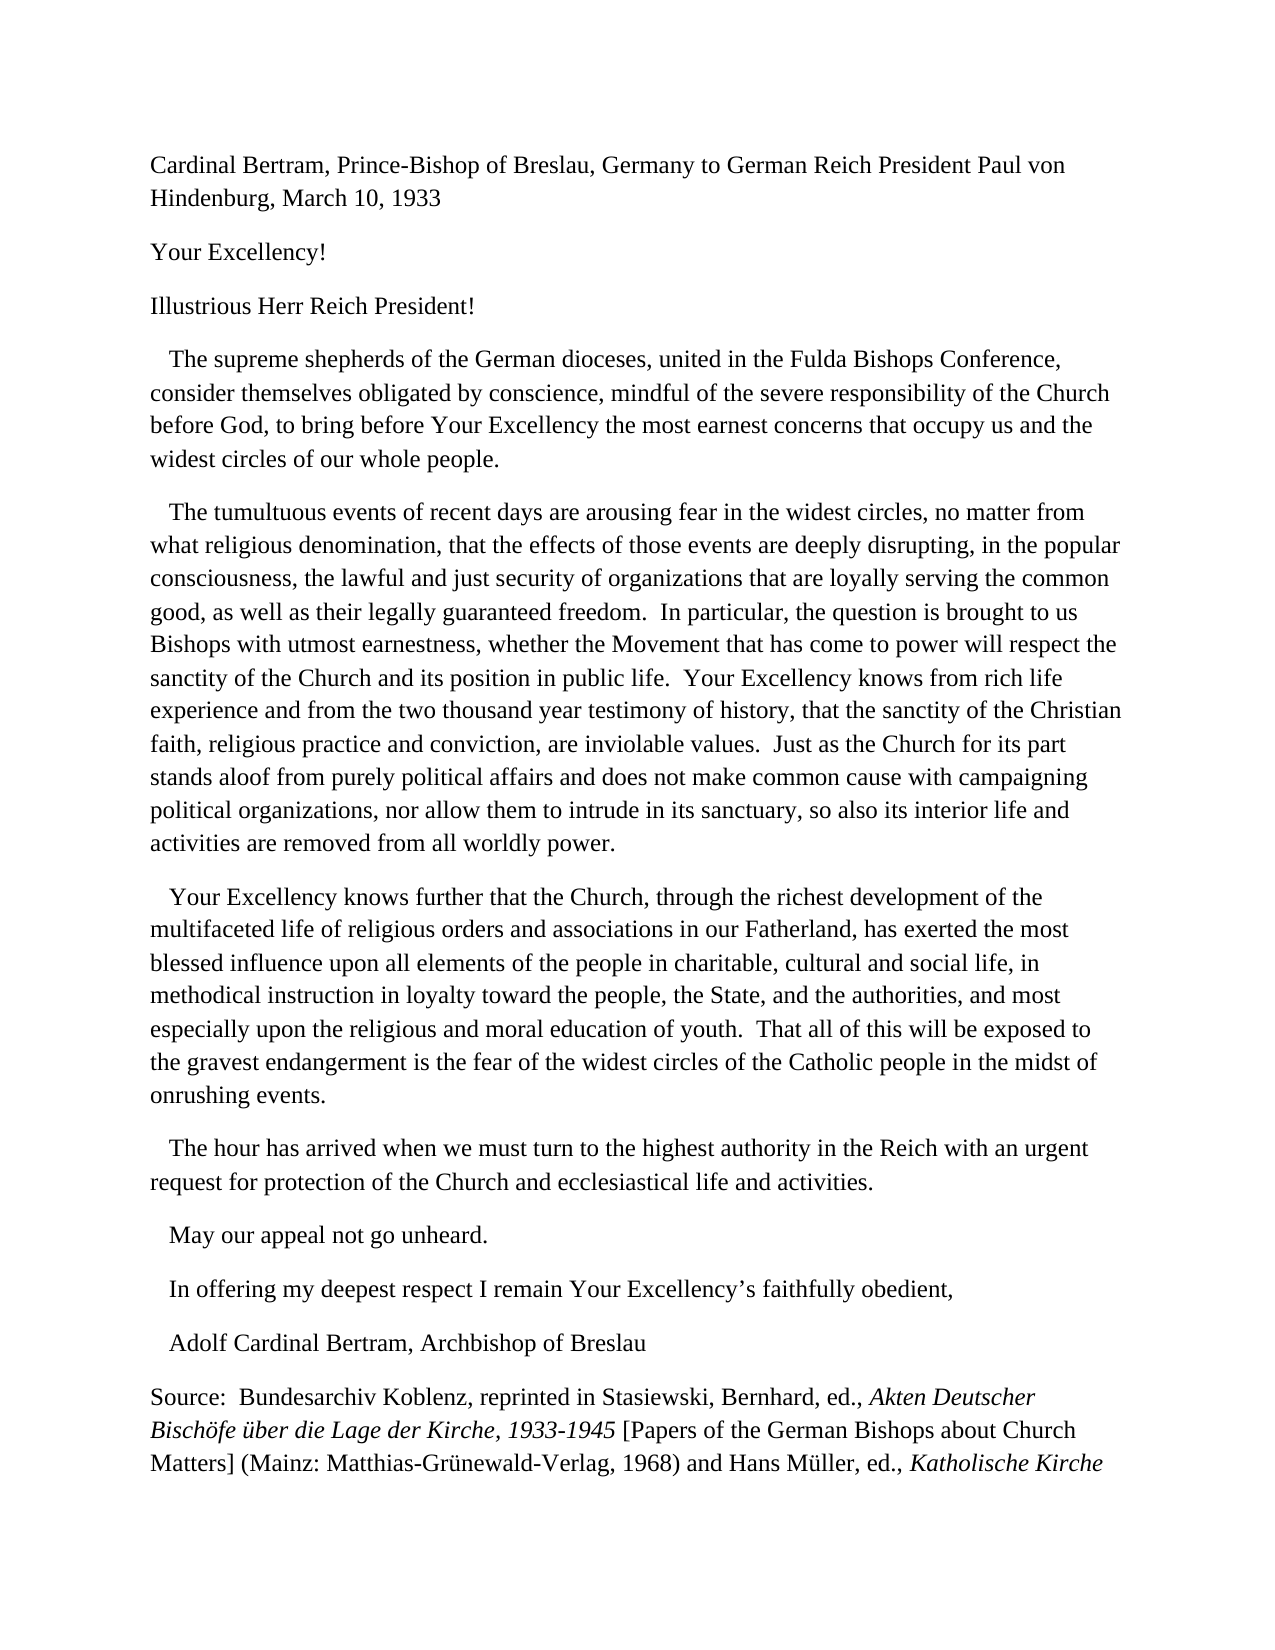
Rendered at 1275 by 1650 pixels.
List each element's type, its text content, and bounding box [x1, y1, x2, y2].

text In offering my deepest respect I remain Your Excellency’s faithfully obedient, [150, 1274, 1125, 1303]
text Cardinal Bertram, Prince-Bishop of Breslau, Germany to German Reich President Paul von Hindenburg, March 10, 1933 [150, 150, 1125, 212]
text Your Excellency knows further that the Church, through the richest development of the multifaceted life of religious orders and associations in our Fatherland, has exerted the most blessed influence upon all elements of the people in charitable, cultural and social life, in methodical instruction in loyalty toward the people, the State, and the authorities, and most especially upon the religious and moral education of youth. That all of this will be exposed to the gravest endangerment is the fear of the widest circles of the Catholic people in the midst of onrushing events. [150, 882, 1125, 1108]
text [150, 1382, 1125, 1477]
text The hour has arrived when we must turn to the highest authority in the Reich with an urgent request for protection of the Church and ecclesiastical life and activities. [150, 1133, 1125, 1195]
text Your Excellency! [150, 237, 1125, 266]
text The supreme shepherds of the German dioceses, united in the Fulda Bishops Conference, consider themselves obligated by conscience, mindful of the severe responsibility of the Church before God, to bring before Your Excellency the most earnest concerns that occupy us and the widest circles of our whole people. [150, 344, 1125, 472]
text May our appeal not go unheard. [150, 1220, 1125, 1249]
text Adolf Cardinal Bertram, Archbishop of Breslau [150, 1328, 1125, 1357]
text The tumultuous events of recent days are arousing fear in the widest circles, no matter from what religious denomination, that the effects of those events are deeply disrupting, in the popular consciousness, the lawful and just security of organizations that are loyally serving the common good, as well as their legally guaranteed freedom. In particular, the question is brought to us Bishops with utmost earnestness, whether the Movement that has come to power will respect the sanctity of the Church and its position in public life. Your Excellency knows from rich life experience and from the two thousand year testimony of history, that the sanctity of the Christian faith, religious practice and conviction, are inviolable values. Just as the Church for its part stands aloof from purely political affairs and does not make common cause with campaigning political organizations, nor allow them to intrude in its sanctuary, so also its interior life and activities are removed from all worldly power. [150, 497, 1125, 856]
text Illustrious Herr Reich President! [150, 291, 1125, 319]
